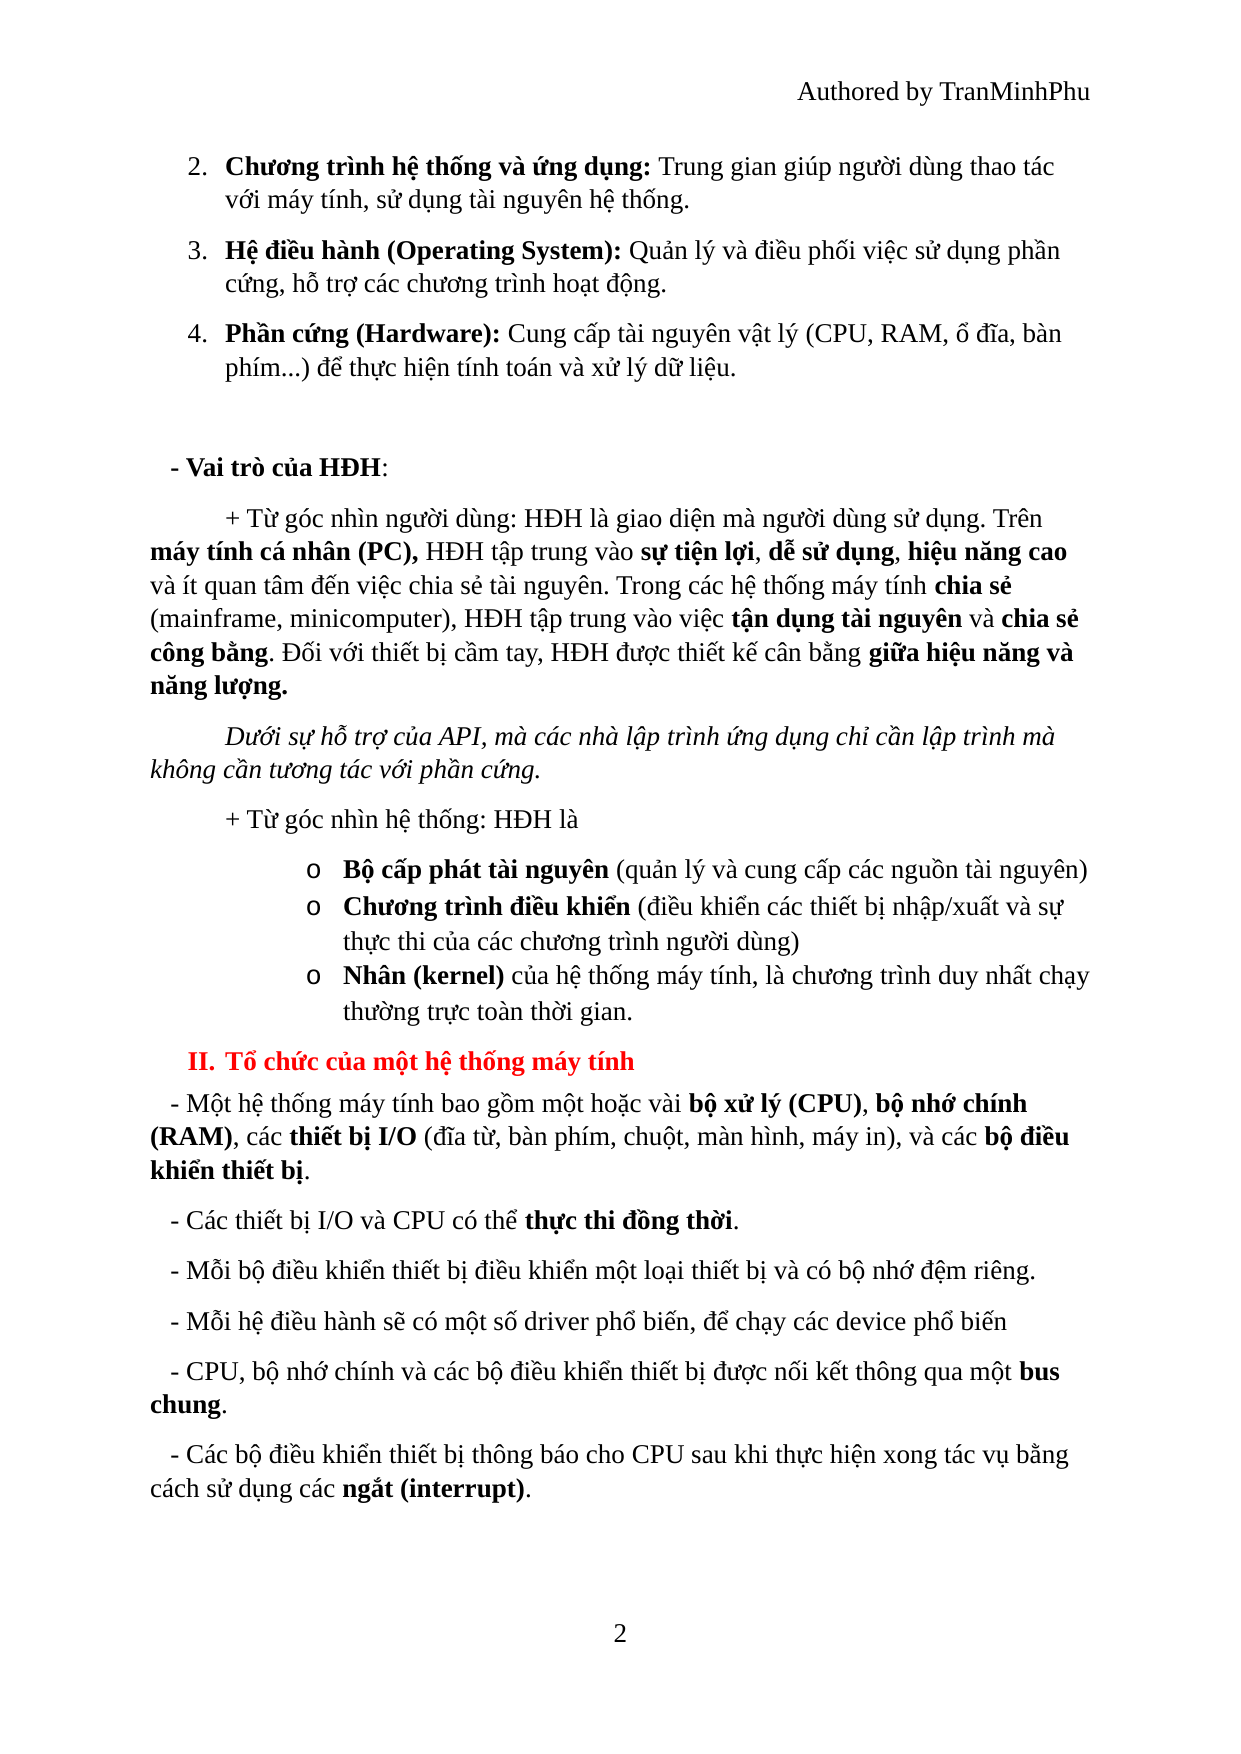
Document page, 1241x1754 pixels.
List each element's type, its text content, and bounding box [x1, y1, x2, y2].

list Bộ cấp phát tài nguyên (quản lý và cung cấp các nguồn tài nguyên) [305, 853, 1090, 887]
text + Từ góc nhìn người dùng: HĐH là giao diện mà người dùng sử dụng. Trên máy tính cá nhân (PC), HĐH tập trung vào sự tiện lợi, dễ sử dụng, hiệu năng cao và ít quan tâm đến việc chia sẻ tài nguyên. Trong các hệ thống máy tính chia sẻ (mainframe, minicomputer), HĐH tập trung vào việc tận dụng tài nguyên và chia sẻ công bằng. Đối với thiết bị cầm tay, HĐH được thiết kế cân bằng giữa hiệu năng và năng lượng. [150, 502, 1090, 701]
text - Một hệ thống máy tính bao gồm một hoặc vài bộ xử lý (CPU), bộ nhớ chính (RAM), các thiết bị I/O (đĩa từ, bàn phím, chuột, màn hình, máy in), và các bộ điều khiển thiết bị. [150, 1087, 1090, 1185]
text - Vai trò của HĐH: [150, 451, 1090, 483]
list Chương trình hệ thống và ứng dụng: Trung gian giúp người dùng thao tác với máy tính, sử dụng tài nguyên hệ thống. [187, 150, 1090, 215]
text - Các bộ điều khiển thiết bị thông báo cho CPU sau khi thực hiện xong tác vụ bằng cách sử dụng các ngắt (interrupt). [150, 1438, 1090, 1503]
list Chương trình điều khiển (điều khiển các thiết bị nhập/xuất và sự thực thi của các chương trình người dùng) [305, 889, 1090, 957]
subtitle Tổ chức của một hệ thống máy tính [187, 1045, 1090, 1076]
text + Từ góc nhìn hệ thống: HĐH là [150, 803, 1090, 834]
text - Mỗi hệ điều hành sẽ có một số driver phổ biến, để chạy các device phổ biến [150, 1304, 1090, 1336]
text - Mỗi bộ điều khiển thiết bị điều khiển một loại thiết bị và có bộ nhớ đệm riêng. [150, 1254, 1090, 1286]
list Nhân (kernel) của hệ thống máy tính, là chương trình duy nhất chạy thường trực toàn thời gian. [305, 959, 1090, 1026]
text - CPU, bộ nhớ chính và các bộ điều khiển thiết bị được nối kết thông qua một bus chung. [150, 1355, 1090, 1419]
text Dưới sự hỗ trợ của API, mà các nhà lập trình ứng dụng chỉ cần lập trình mà không cần tương tác với phần cứng. [150, 719, 1090, 784]
list Phần cứng (Hardware): Cung cấp tài nguyên vật lý (CPU, RAM, ổ đĩa, bàn phím...) để thực hiện tính toán và xử lý dữ liệu. [187, 317, 1090, 382]
list Hệ điều hành (Operating System): Quản lý và điều phối việc sử dụng phần cứng, hỗ trợ các chương trình hoạt động. [187, 234, 1090, 298]
text - Các thiết bị I/O và CPU có thể thực thi đồng thời. [150, 1204, 1090, 1235]
